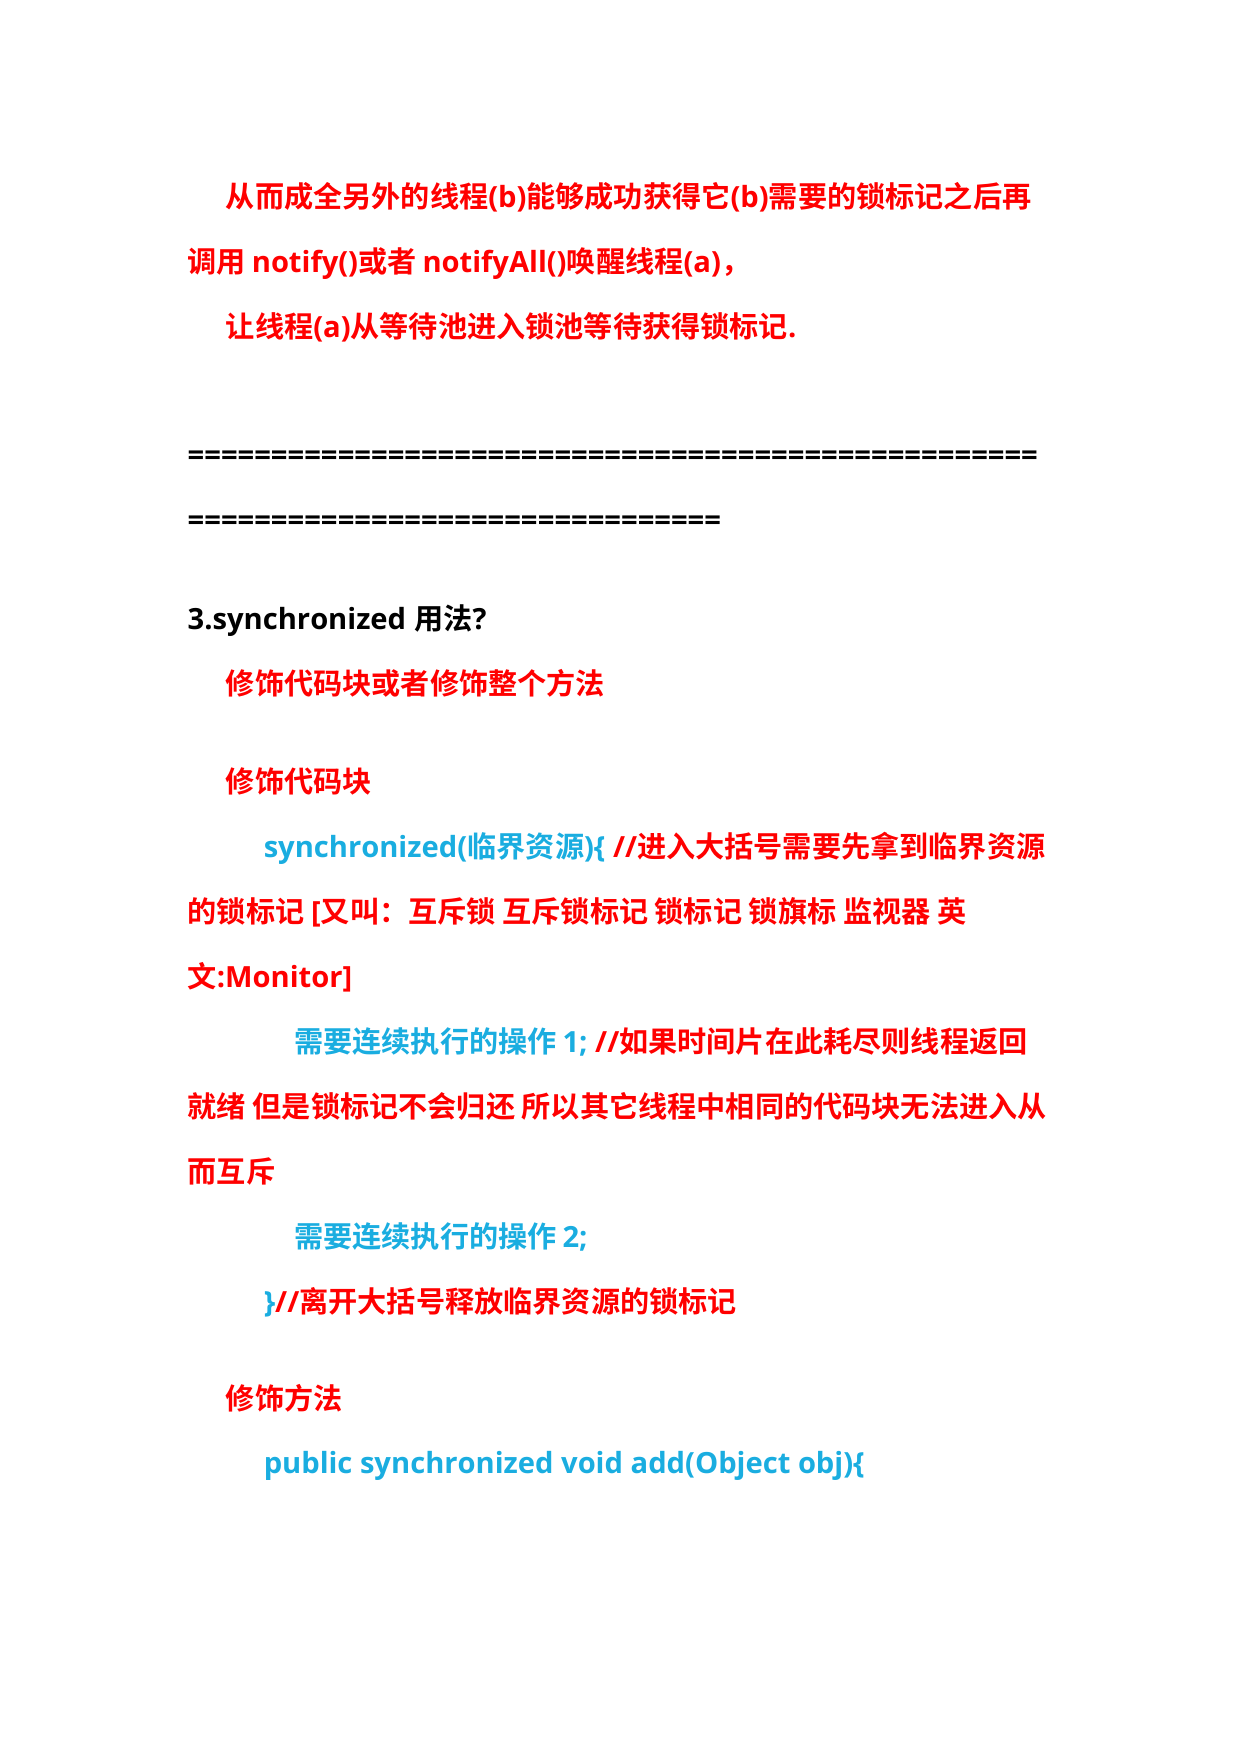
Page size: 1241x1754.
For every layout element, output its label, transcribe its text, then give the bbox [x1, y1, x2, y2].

text public synchronized void add(Object obj){ [187, 1429, 1053, 1494]
text 3.synchronized 用法? [187, 584, 1053, 649]
text synchronized(临界资源){ //进入大括号需要先拿到临界资源的锁标记 [又叫：互斥锁 互斥锁标记 锁标记 锁旗标 监视器 英文:Monitor] [187, 812, 1053, 1007]
text }//离开大括号释放临界资源的锁标记 [187, 1267, 1053, 1332]
text 修饰方法 [187, 1364, 1053, 1429]
text =================================================================================== [187, 422, 1053, 552]
text 让线程(a)从等待池进入锁池等待获得锁标记. [187, 292, 1053, 357]
text 修饰代码块或者修饰整个方法 [187, 649, 1053, 714]
text 从而成全另外的线程(b)能够成功获得它(b)需要的锁标记之后再调用notify()或者notifyAll()唤醒线程(a)， [187, 162, 1053, 292]
text 修饰代码块 [187, 747, 1053, 812]
text 需要连续执行的操作2; [187, 1202, 1053, 1267]
text 需要连续执行的操作1; //如果时间片在此耗尽则线程返回就绪 但是锁标记不会归还 所以其它线程中相同的代码块无法进入从而互斥 [187, 1007, 1053, 1202]
